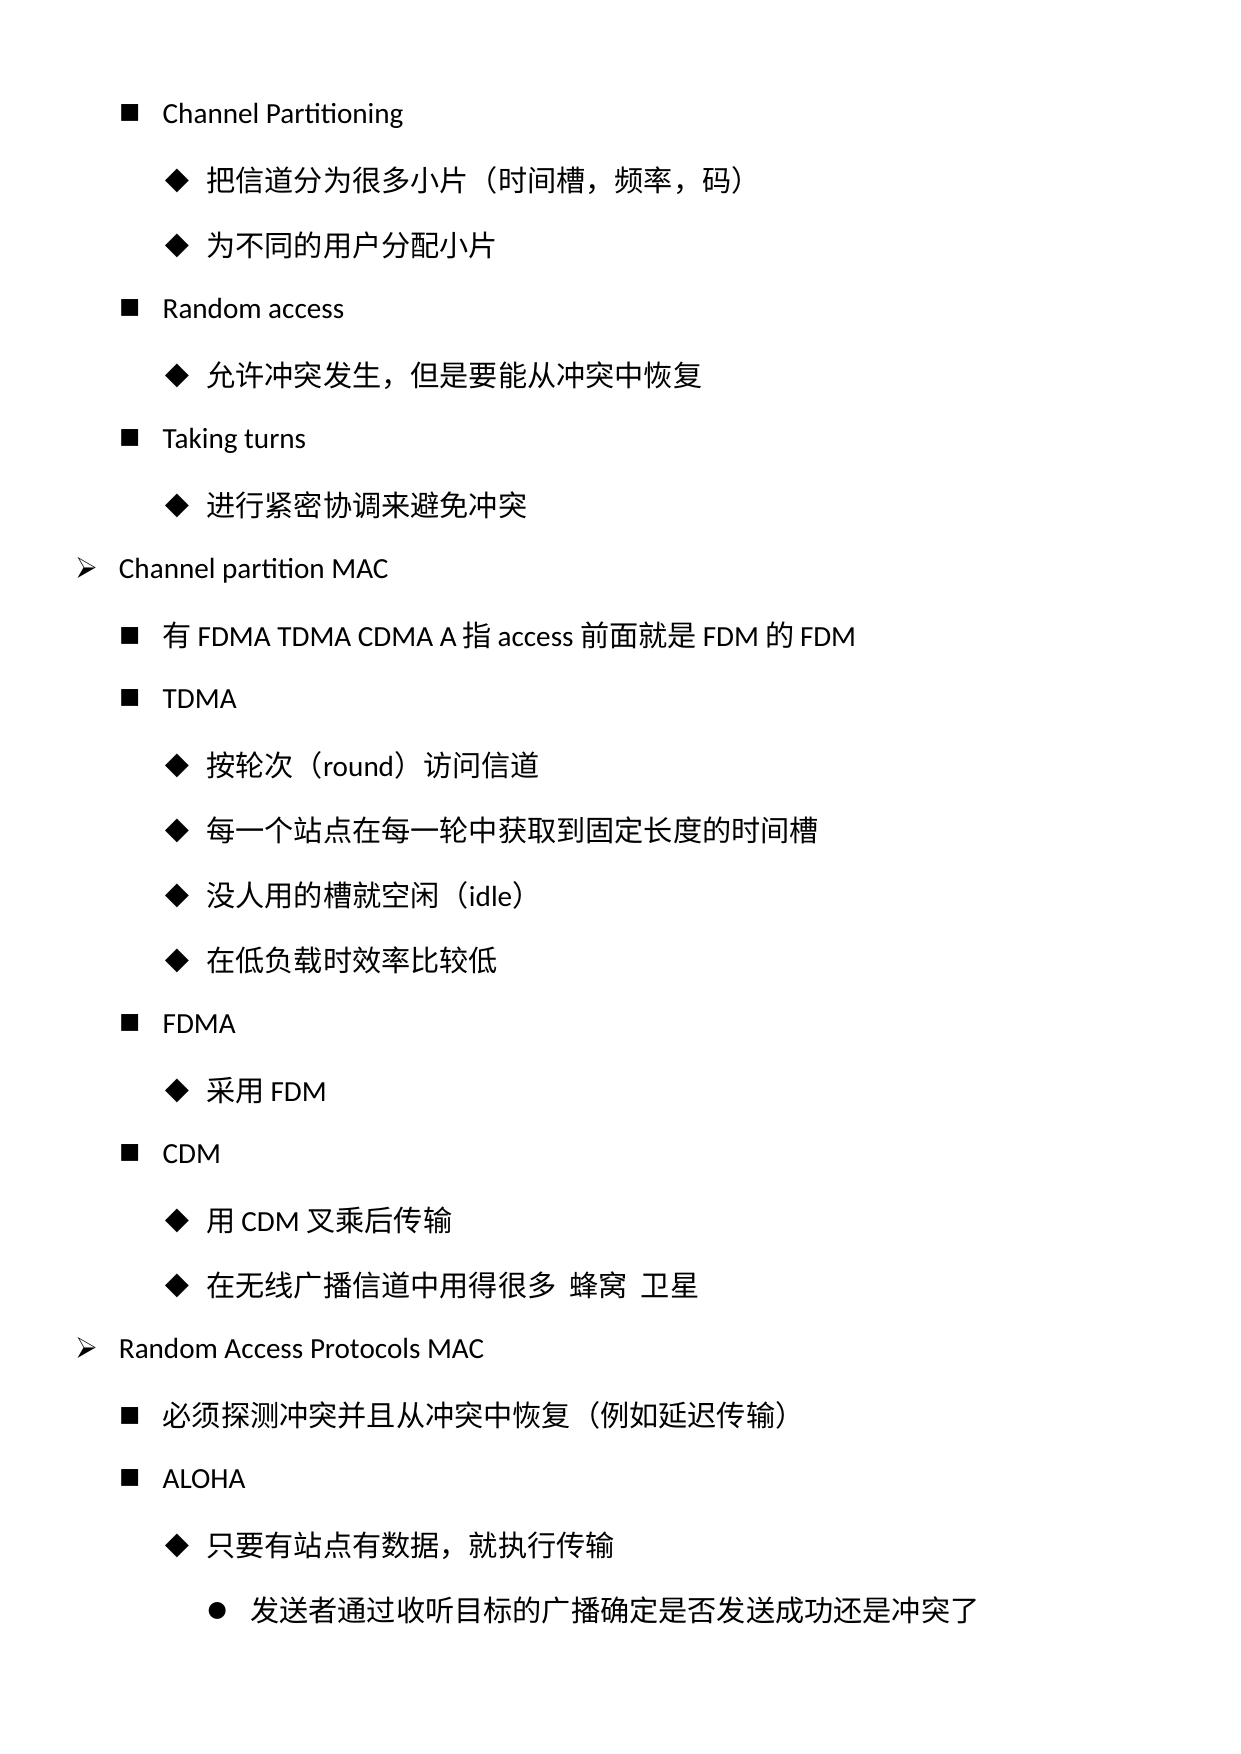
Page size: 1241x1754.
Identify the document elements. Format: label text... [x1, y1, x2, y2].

list 按轮次（round）访问信道 [162, 731, 1165, 796]
list 只要有站点有数据，就执行传输 [162, 1511, 1165, 1576]
list 发送者通过收听目标的广播确定是否发送成功还是冲突了 [206, 1576, 1165, 1641]
list 进行紧密协调来避免冲突 [162, 471, 1165, 536]
list ALOHA [119, 1446, 1165, 1511]
list Random Access Protocols MAC [75, 1316, 1165, 1381]
list FDMA [119, 991, 1165, 1056]
list Taking turns [119, 406, 1165, 471]
list 在低负载时效率比较低 [162, 926, 1165, 991]
list TDMA [119, 666, 1165, 731]
list 允许冲突发生，但是要能从冲突中恢复 [162, 341, 1165, 406]
list 为不同的用户分配小片 [162, 211, 1165, 276]
list Channel partition MAC [75, 536, 1165, 601]
list 在无线广播信道中用得很多 蜂窝 卫星 [162, 1251, 1165, 1316]
list 把信道分为很多小片（时间槽，频率，码） [162, 146, 1165, 211]
list 没人用的槽就空闲（idle） [162, 861, 1165, 926]
list CDM [119, 1121, 1165, 1186]
list 每一个站点在每一轮中获取到固定长度的时间槽 [162, 796, 1165, 861]
list 用CDM 叉乘后传输 [162, 1186, 1165, 1251]
list Random access [119, 276, 1165, 341]
list 采用FDM [162, 1056, 1165, 1121]
list 有FDMA TDMA CDMA A指access 前面就是FDM的FDM [119, 601, 1165, 666]
list 必须探测冲突并且从冲突中恢复（例如延迟传输） [119, 1381, 1165, 1446]
list Channel Partitioning [119, 81, 1165, 146]
